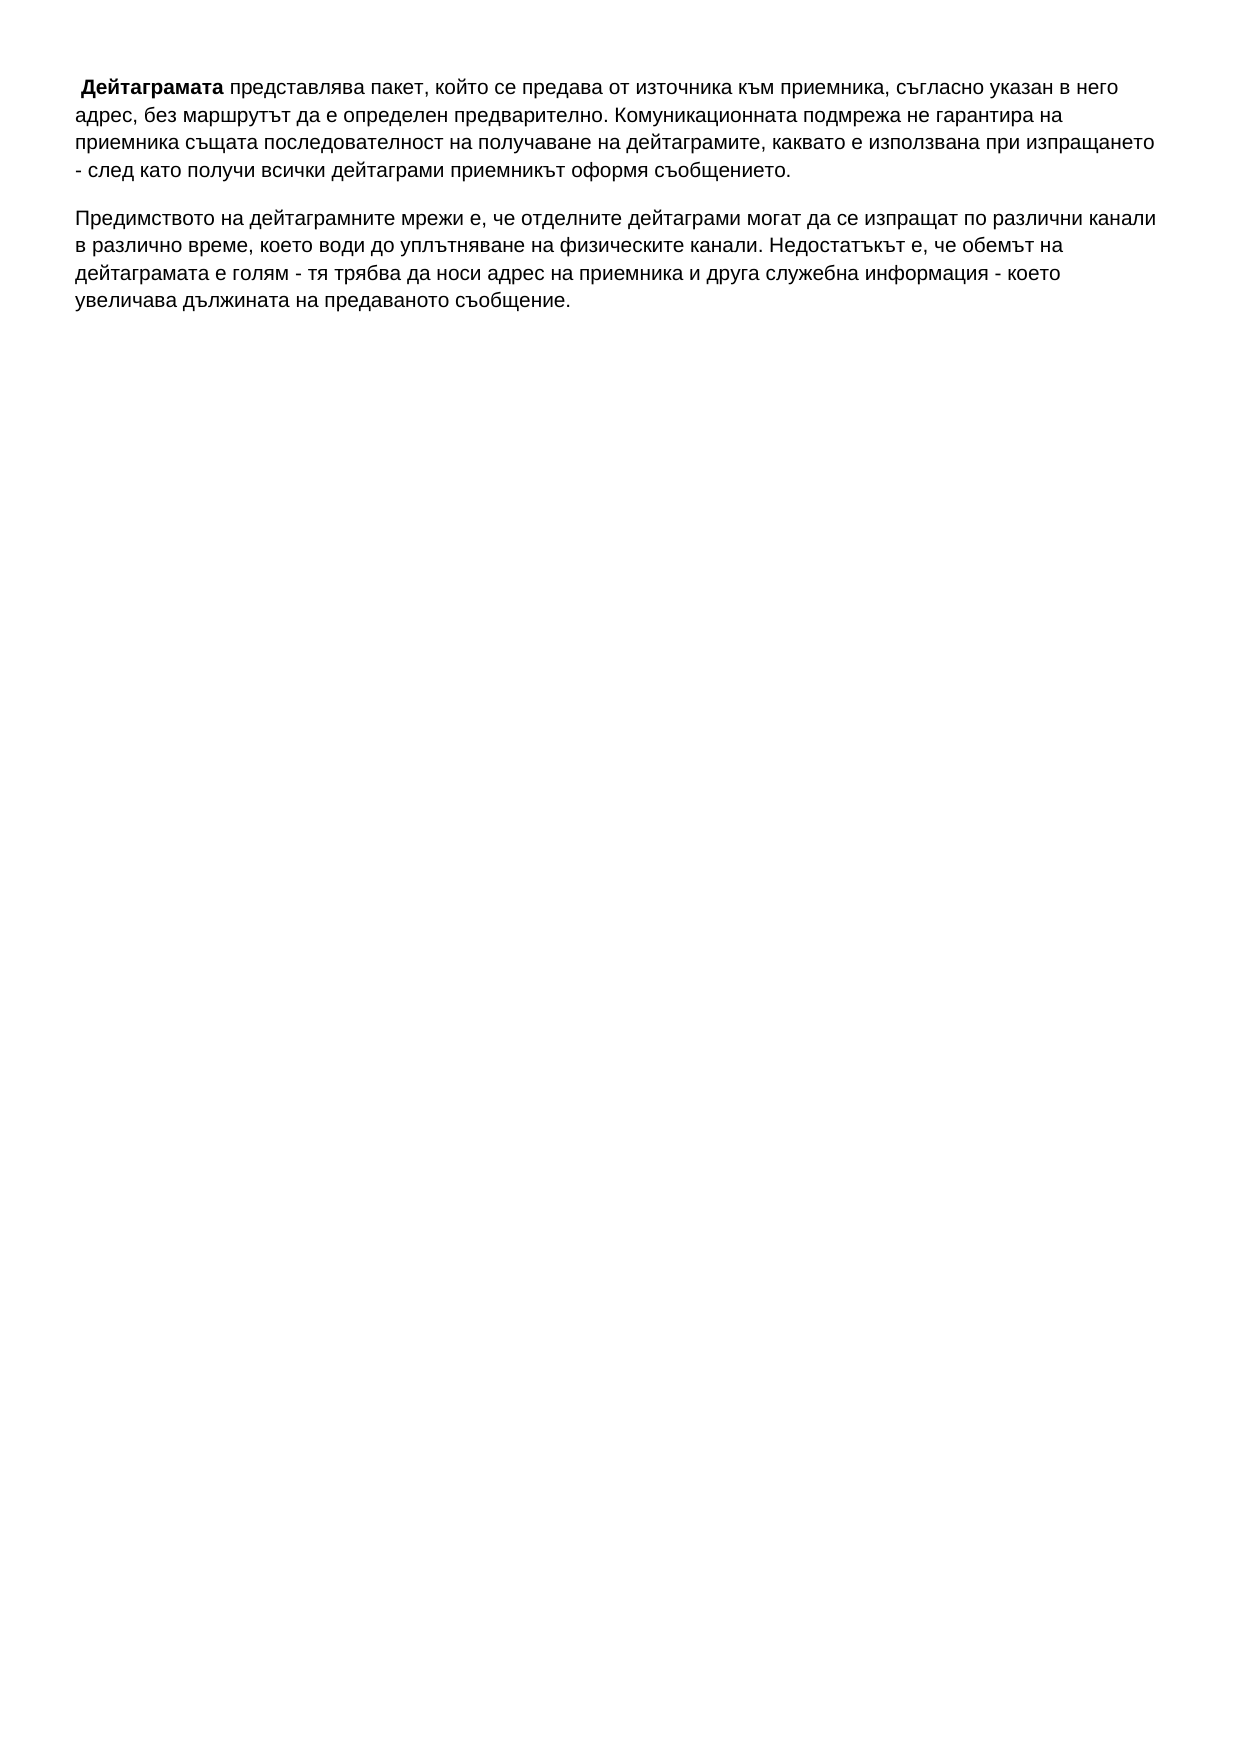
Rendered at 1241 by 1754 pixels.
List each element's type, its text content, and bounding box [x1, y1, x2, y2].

text Предимството на дейтаграмните мрежи е, че отделните дейтаграми могат да се изпращат по различни канали в различно време, което води до уплътняване на физическите канали. Недостатъкът е, че обемът на дейтаграмата е голям - тя трябва да носи адрес на приемника и друга служебна информация - което увеличава дължината на предаваното съобщение. [75, 206, 1165, 312]
text Дейтаграмата представлява пакет, който се предава от източника към приемника, съгласно указан в него адрес, без маршрутът да е определен предварително. Комуникационната подмрежа не гарантира на приемника същата последователност на получаване на дейтаграмите, каквато е използвана при изпращането - след като получи всички дейтаграми приемникът оформя съобщението. [75, 75, 1165, 181]
